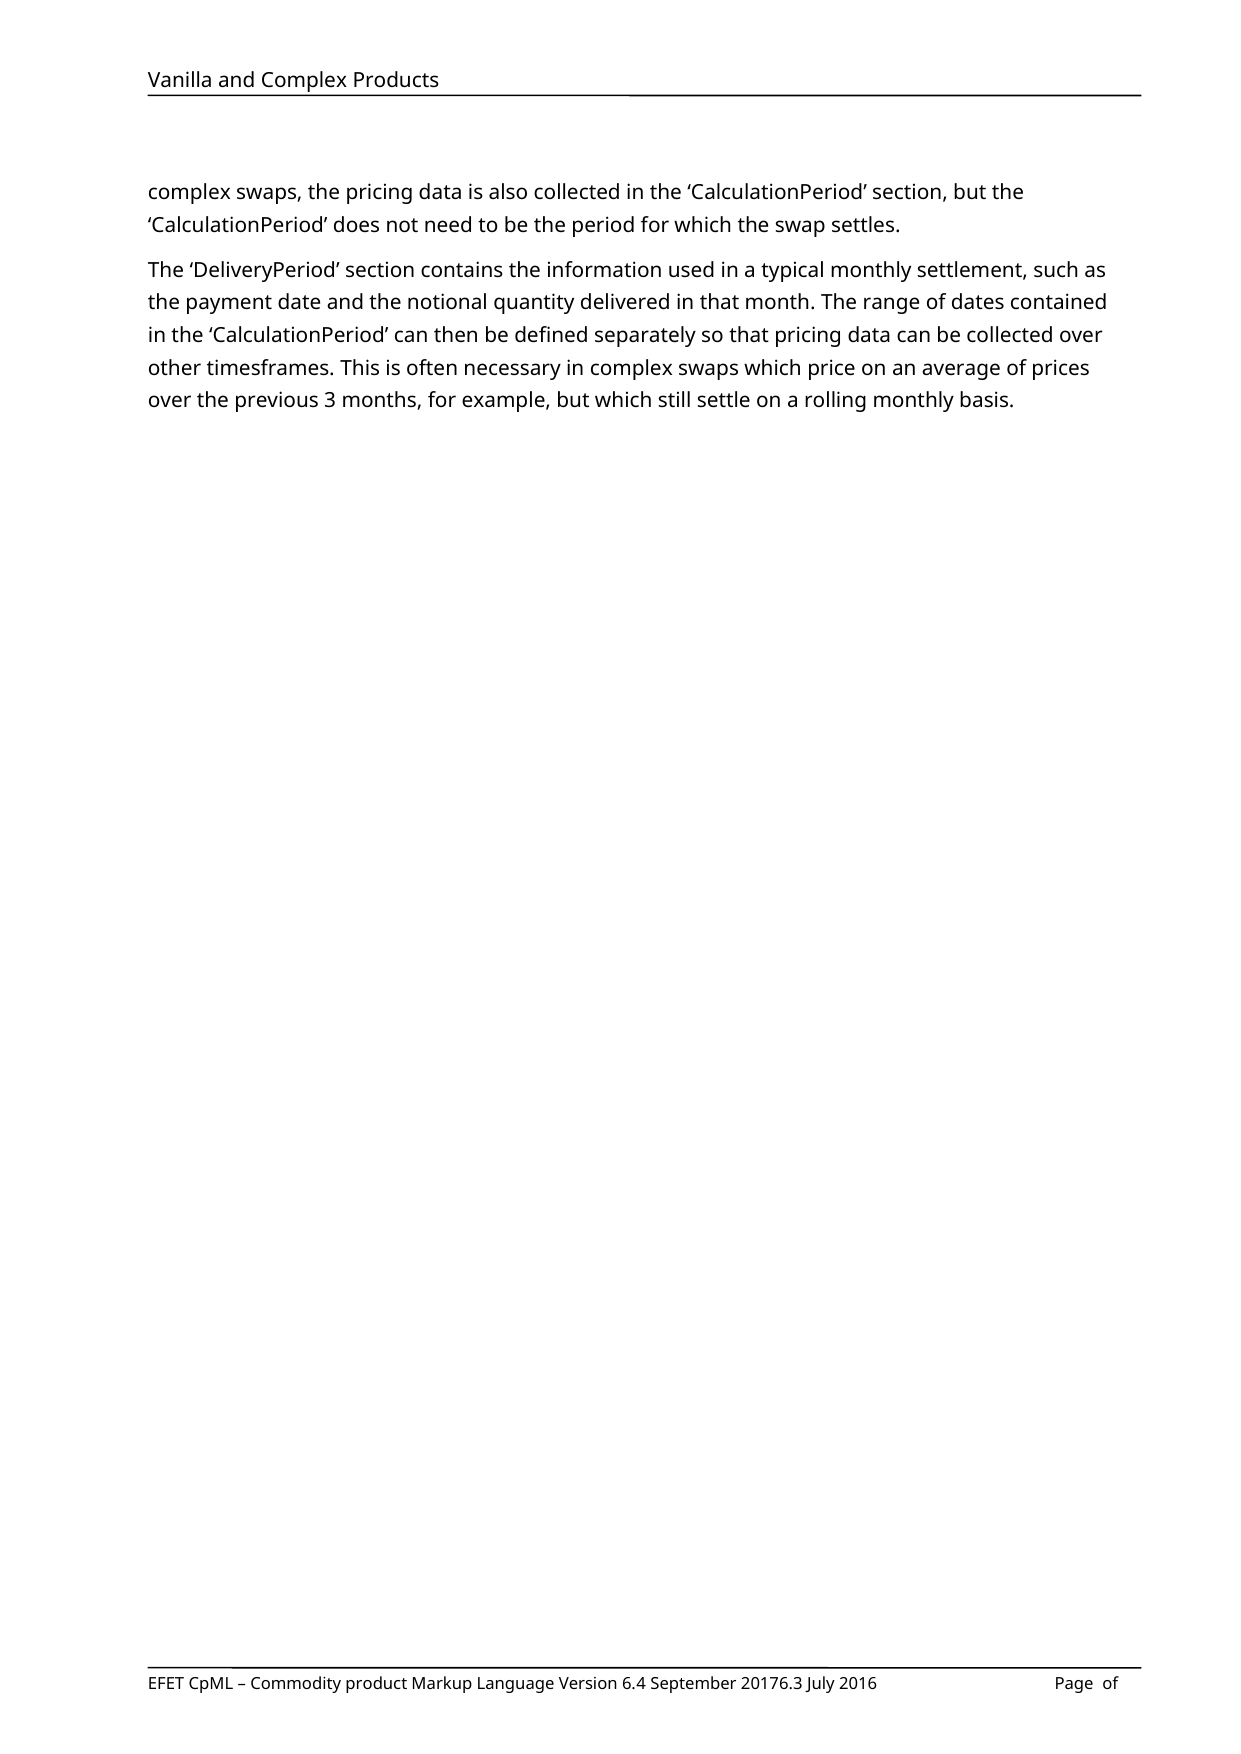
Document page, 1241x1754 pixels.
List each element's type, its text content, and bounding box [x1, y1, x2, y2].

text The ‘DeliveryPeriod’ section contains the information used in a typical monthly settlement, such as the payment date and the notional quantity delivered in that month. The range of dates contained in the ‘CalculationPeriod’ can then be defined separately so that pricing data can be collected over other timesframes. This is often necessary in complex swaps which price on an average of prices over the previous 3 months, for example, but which still settle on a rolling monthly basis. [148, 255, 1122, 414]
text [148, 177, 1122, 238]
